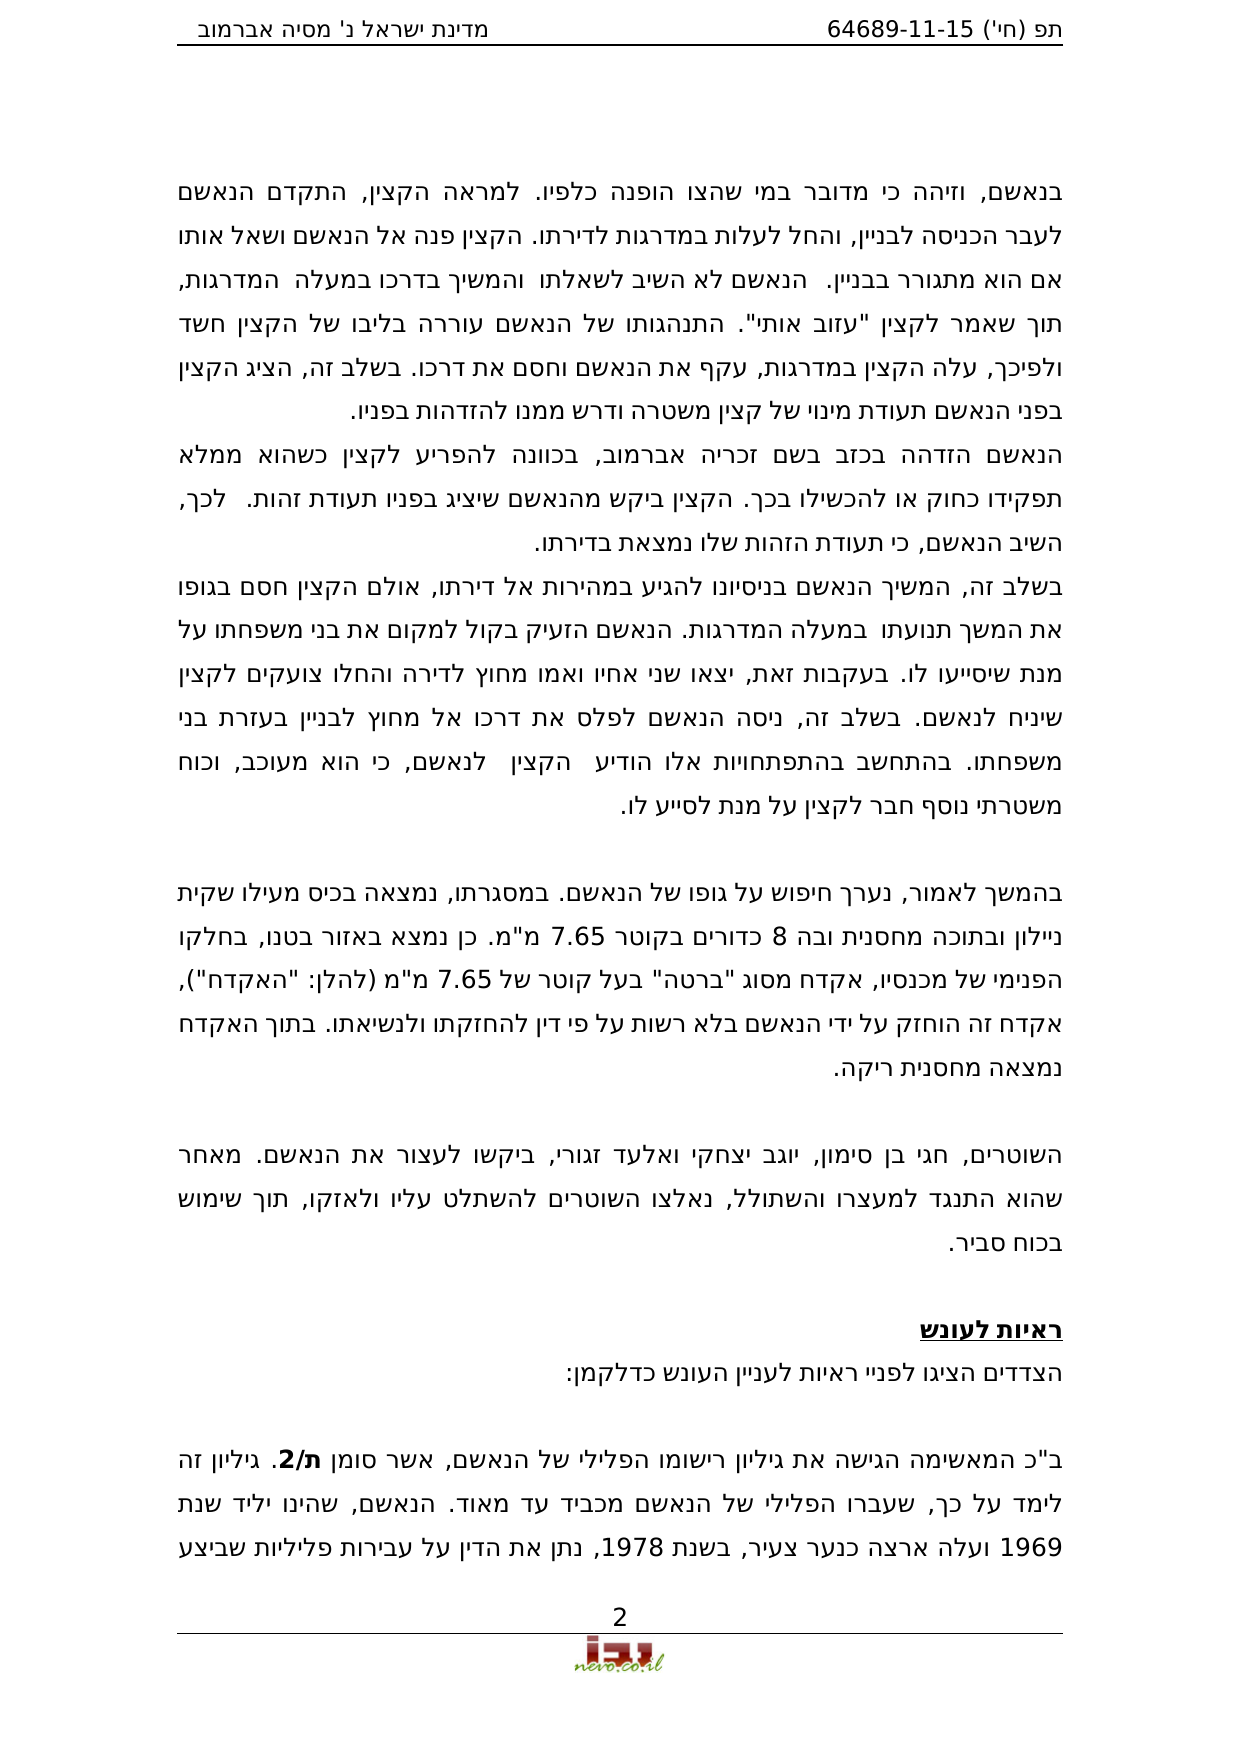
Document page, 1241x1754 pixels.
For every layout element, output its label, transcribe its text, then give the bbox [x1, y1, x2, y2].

text הצדדים הציגו לפניי ראיות לעניין העונש כדלקמן: [177, 1358, 1063, 1388]
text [177, 1445, 1063, 1562]
text הנאשם הזדהה בכזב בשם זכריה אברמוב, בכוונה להפריע לקצין כשהוא ממלא תפקידו כחוק או להכשילו בכך. הקצין ביקש מהנאשם שיציג בפניו תעודת זהות. לכך, השיב הנאשם, כי תעודת הזהות שלו נמצאת בדירתו. [177, 440, 1063, 557]
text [177, 177, 1063, 426]
text בהמשך לאמור, נערך חיפוש על גופו של הנאשם. במסגרתו, נמצאה בכיס מעילו שקית ניילון ובתוכה מחסנית ובה 8 כדורים בקוטר 7.65 מ"מ. כן נמצא באזור בטנו, בחלקו הפנימי של מכנסיו, אקדח מסוג "ברטה" בעל קוטר של 7.65 מ"מ (להלן: "האקדח"), אקדח זה הוחזק על ידי הנאשם בלא רשות על פי דין להחזקתו ולנשיאתו. בתוך האקדח נמצאה מחסנית ריקה. [177, 878, 1063, 1082]
text בשלב זה, המשיך הנאשם בניסיונו להגיע במהירות אל דירתו, אולם הקצין חסם בגופו את המשך תנועתו במעלה המדרגות. הנאשם הזעיק בקול למקום את בני משפחתו על מנת שיסייעו לו. בעקבות זאת, יצאו שני אחיו ואמו מחוץ לדירה והחלו צועקים לקצין שיניח לנאשם. בשלב זה, ניסה הנאשם לפלס את דרכו אל מחוץ לבניין בעזרת בני משפחתו. בהתחשב בהתפתחויות אלו הודיע הקצין לנאשם, כי הוא מעוכב, וכוח משטרתי נוסף חבר לקצין על מנת לסייע לו. [177, 572, 1063, 820]
text ראיות לעונש [177, 1315, 1063, 1344]
picture [574, 1635, 666, 1673]
text השוטרים, חגי בן סימון, יוגב יצחקי ואלעד זגורי, ביקשו לעצור את הנאשם. מאחר שהוא התנגד למעצרו והשתולל, נאלצו השוטרים להשתלט עליו ולאזקו, תוך שימוש בכוח סביר. [177, 1140, 1063, 1257]
